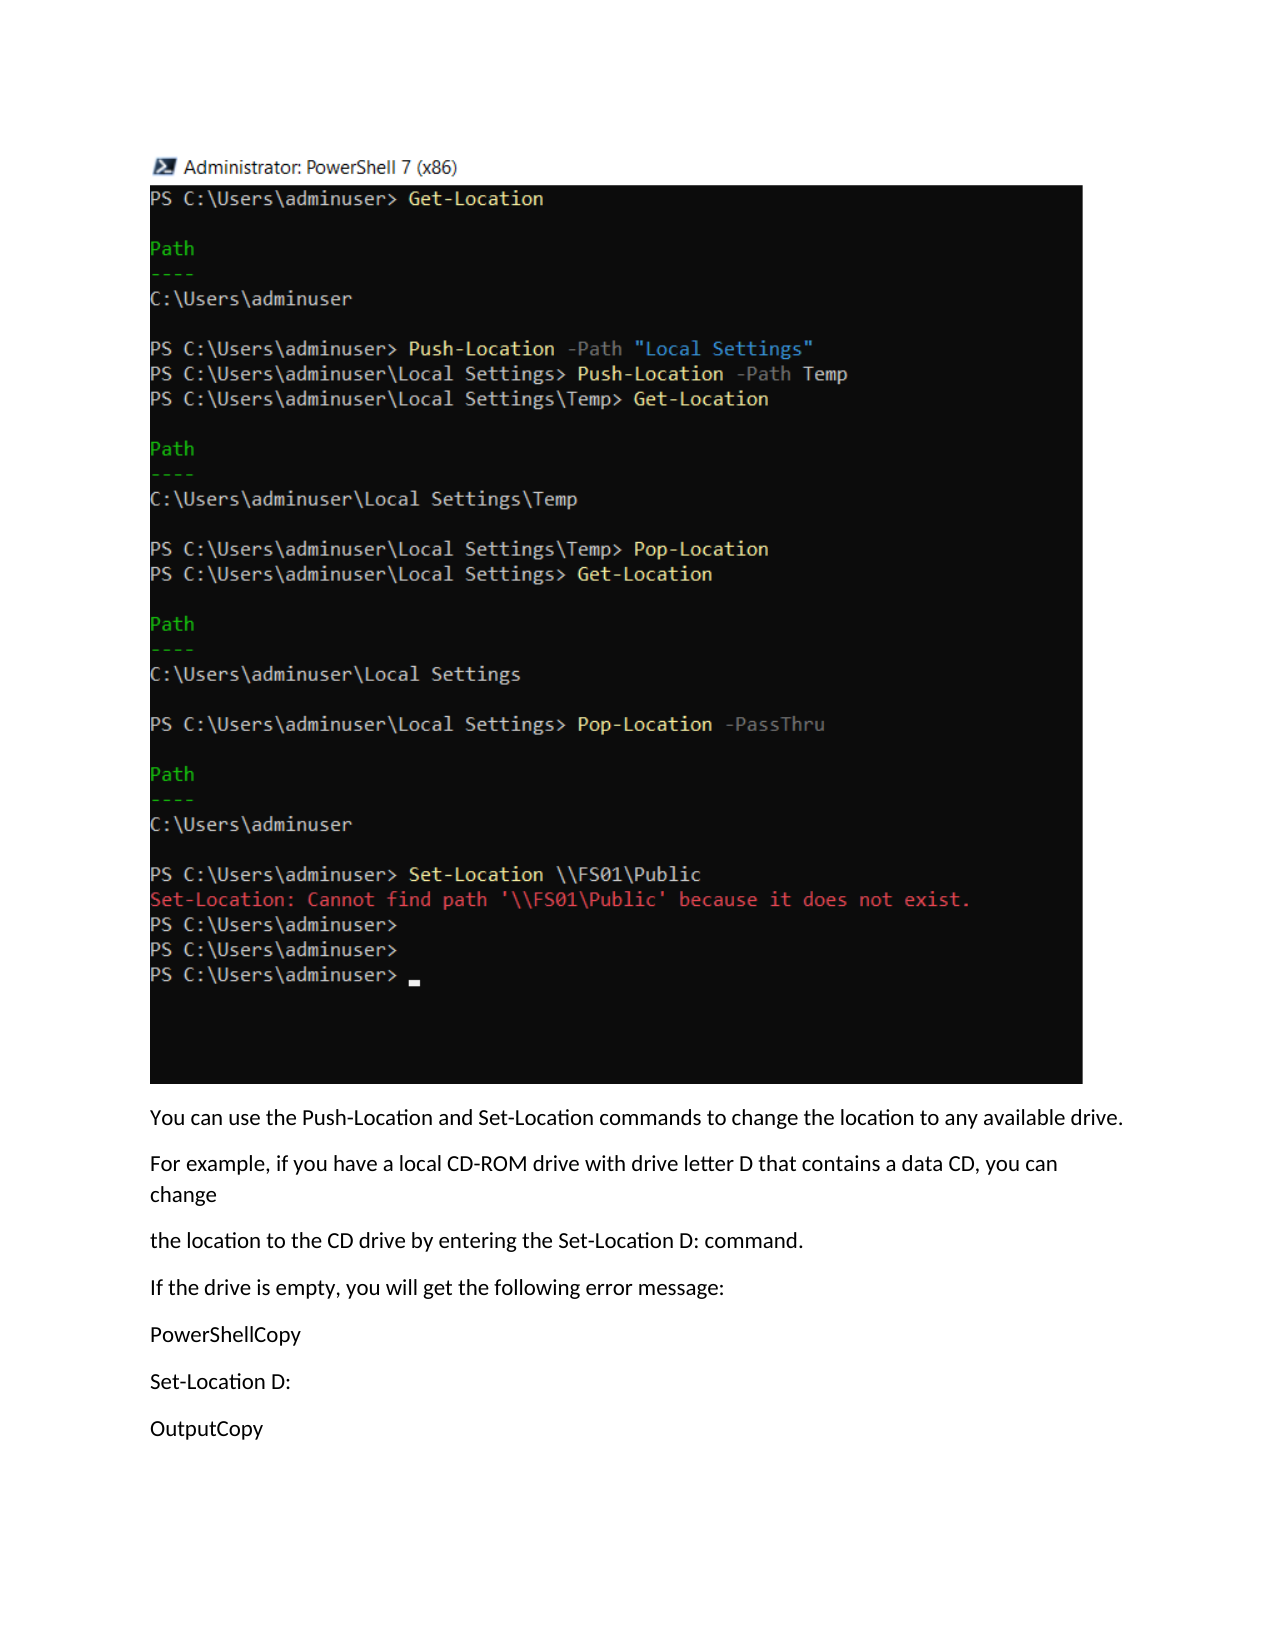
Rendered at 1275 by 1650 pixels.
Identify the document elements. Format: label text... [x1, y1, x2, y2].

picture [150, 150, 1083, 1084]
text OutputCopy [150, 1414, 1125, 1442]
text PowerShellCopy [150, 1320, 1125, 1348]
text For example, if you have a local CD-ROM drive with drive letter D that contains a data CD, you can change [150, 1149, 1125, 1208]
text You can use the Push-Location and Set-Location commands to change the location to any available drive. [150, 1103, 1125, 1131]
text If the drive is empty, you will get the following error message: [150, 1273, 1125, 1302]
text the location to the CD drive by entering the Set-Location D: command. [150, 1227, 1125, 1255]
text Set-Location D: [150, 1367, 1125, 1395]
